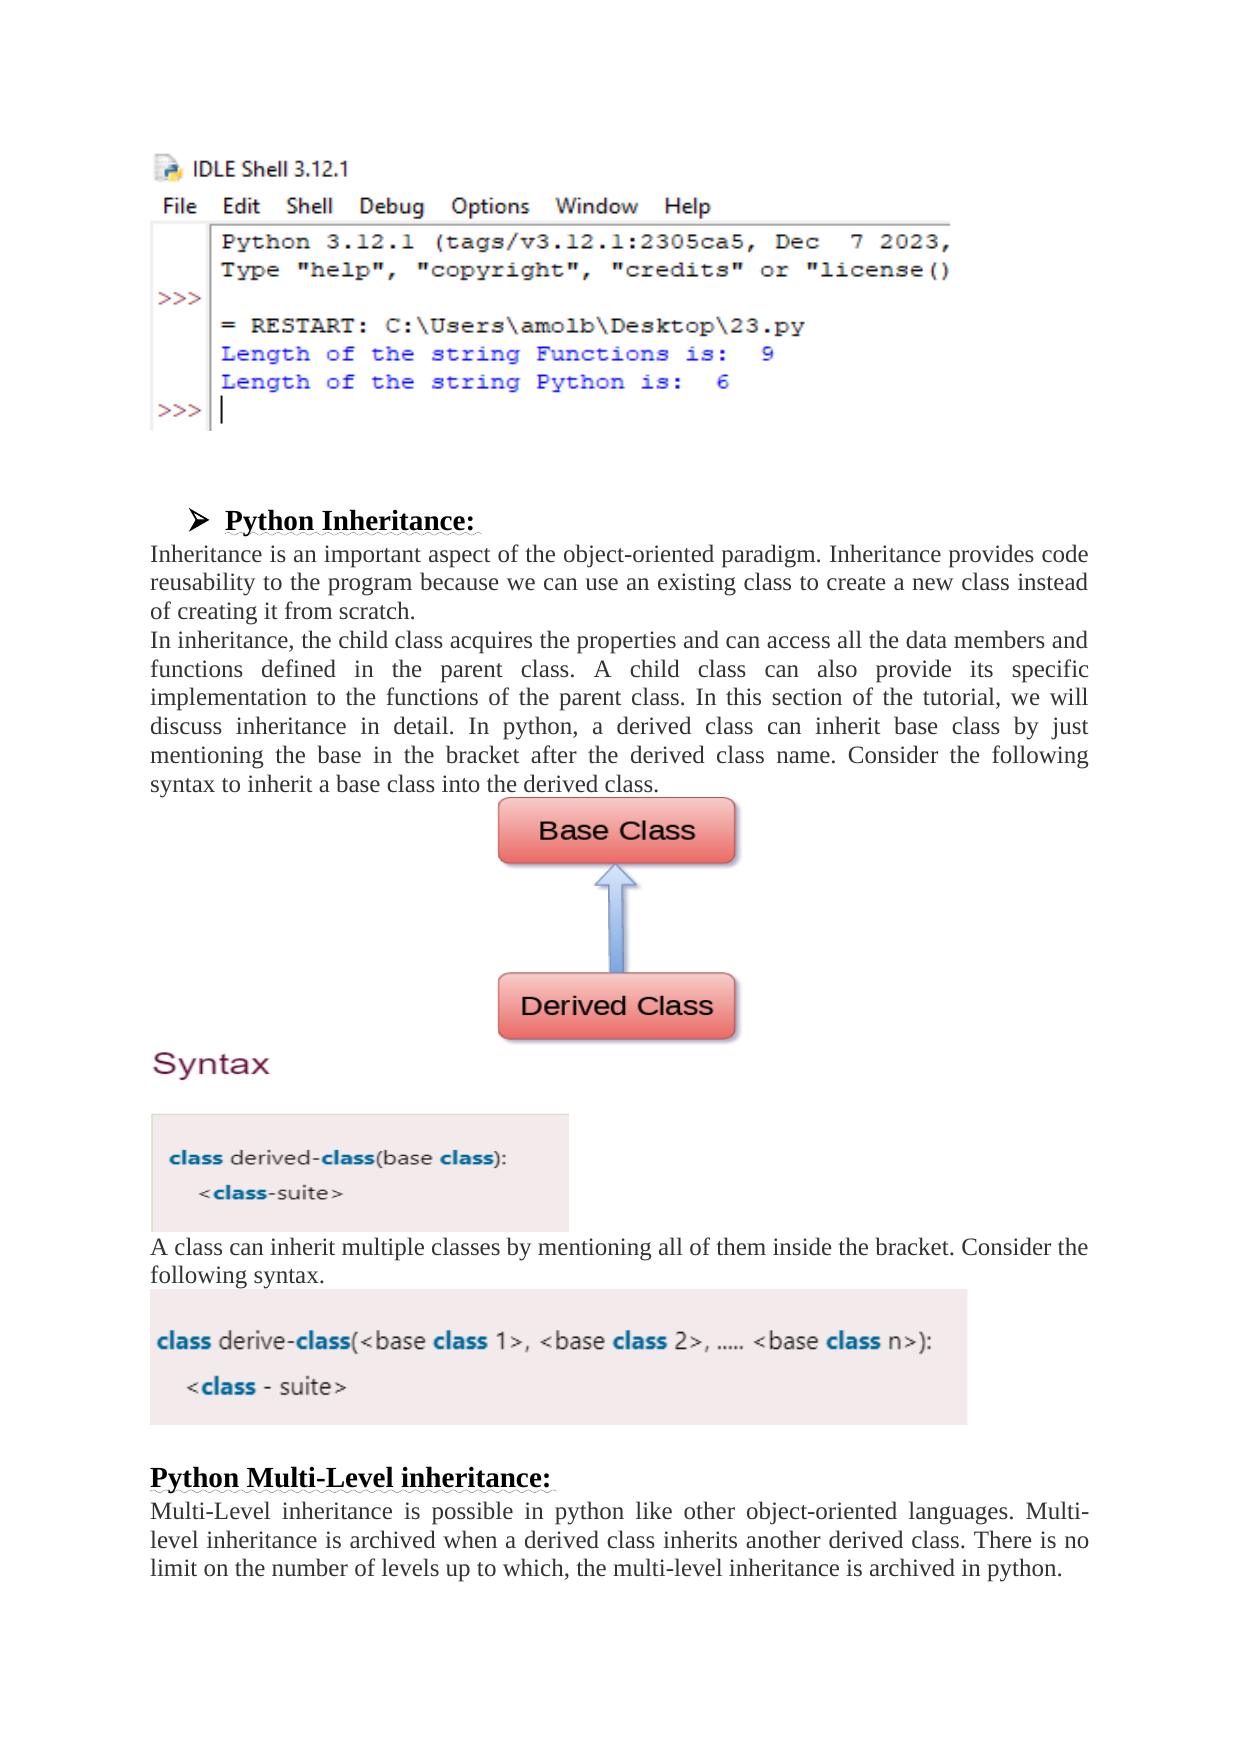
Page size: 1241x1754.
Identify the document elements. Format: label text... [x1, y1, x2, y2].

text Inheritance is an important aspect of the object-oriented paradigm. Inheritance provides code reusability to the program because we can use an existing class to create a new class instead of creating it from scratch. [150, 539, 1090, 625]
text A class can inherit multiple classes by mentioning all of them inside the bracket. Consider the following syntax. [325, 1232, 1090, 1289]
list Python Inheritance: [187, 503, 1090, 537]
text Python Multi-Level inheritance: [150, 1461, 1090, 1494]
text In inheritance, the child class acquires the properties and can access all the data members and functions defined in the parent class. A child class can also provide its specific implementation to the functions of the parent class. In this section of the tutorial, we will discuss inheritance in detail. In python, a derived class can inherit base class by just mentioning the base in the bracket after the derived class name. Consider the following syntax to inherit a base class into the derived class. [150, 625, 1090, 797]
text Multi-Level inheritance is possible in python like other object-oriented languages. Multi-level inheritance is archived when a derived class inherits another derived class. There is no limit on the number of levels up to which, the multi-level inheritance is archived in python. [150, 1496, 1090, 1582]
